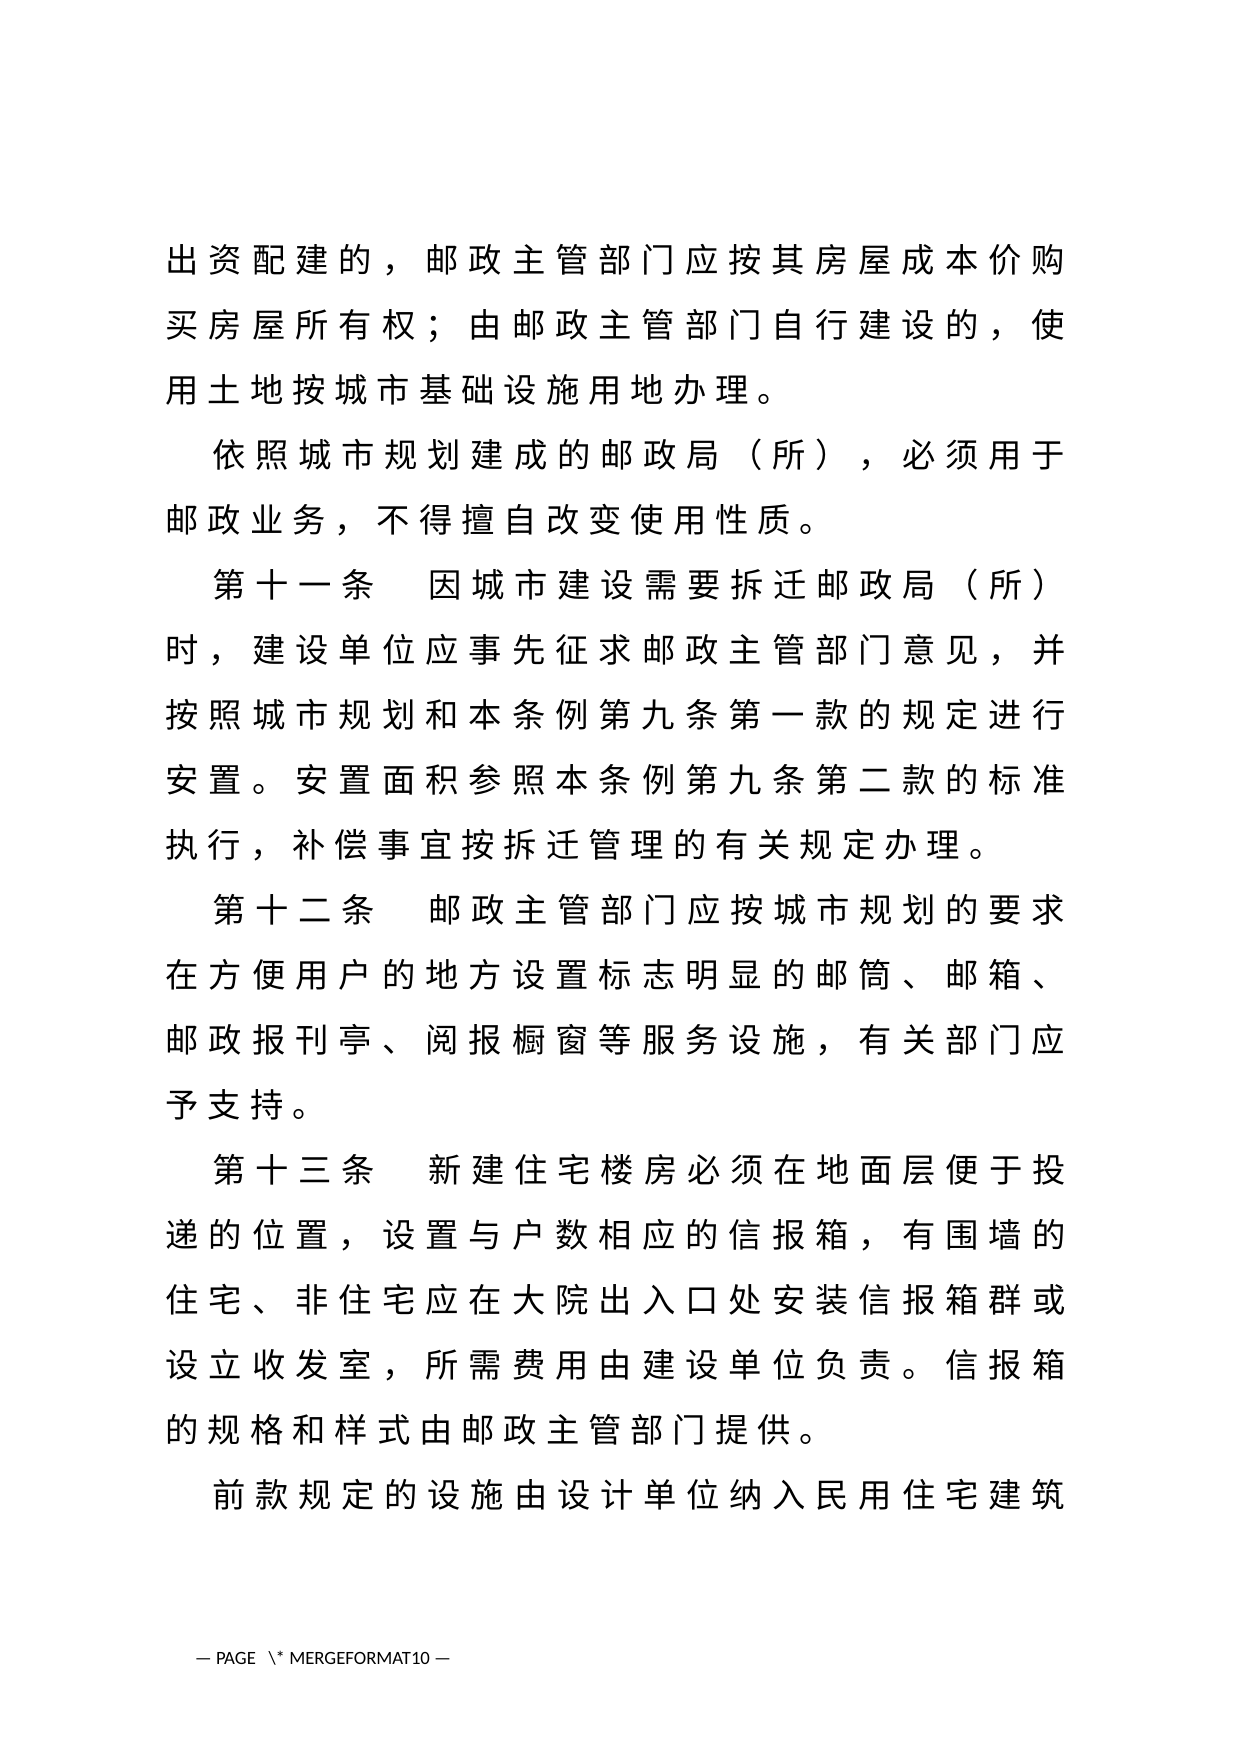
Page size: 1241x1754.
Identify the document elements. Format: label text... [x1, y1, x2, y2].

text 第十一条 因城市建设需要拆迁邮政局（所）时，建设单位应事先征求邮政主管部门意见，并按照城市规划和本条例第九条第一款的规定进行安置。安置面积参照本条例第九条第二款的标准执行，补偿事宜按拆迁管理的有关规定办理。 [165, 551, 1075, 876]
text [165, 1461, 1075, 1526]
text 第十二条 邮政主管部门应按城市规划的要求在方便用户的地方设置标志明显的邮筒、邮箱、邮政报刊亭、阅报橱窗等服务设施，有关部门应予支持。 [165, 876, 1075, 1136]
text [165, 226, 1075, 421]
text 第十三条 新建住宅楼房必须在地面层便于投递的位置，设置与户数相应的信报箱，有围墙的住宅、非住宅应在大院出入口处安装信报箱群或设立收发室，所需费用由建设单位负责。信报箱的规格和样式由邮政主管部门提供。 [165, 1136, 1075, 1461]
text 依照城市规划建成的邮政局（所），必须用于邮政业务，不得擅自改变使用性质。 [165, 421, 1075, 551]
